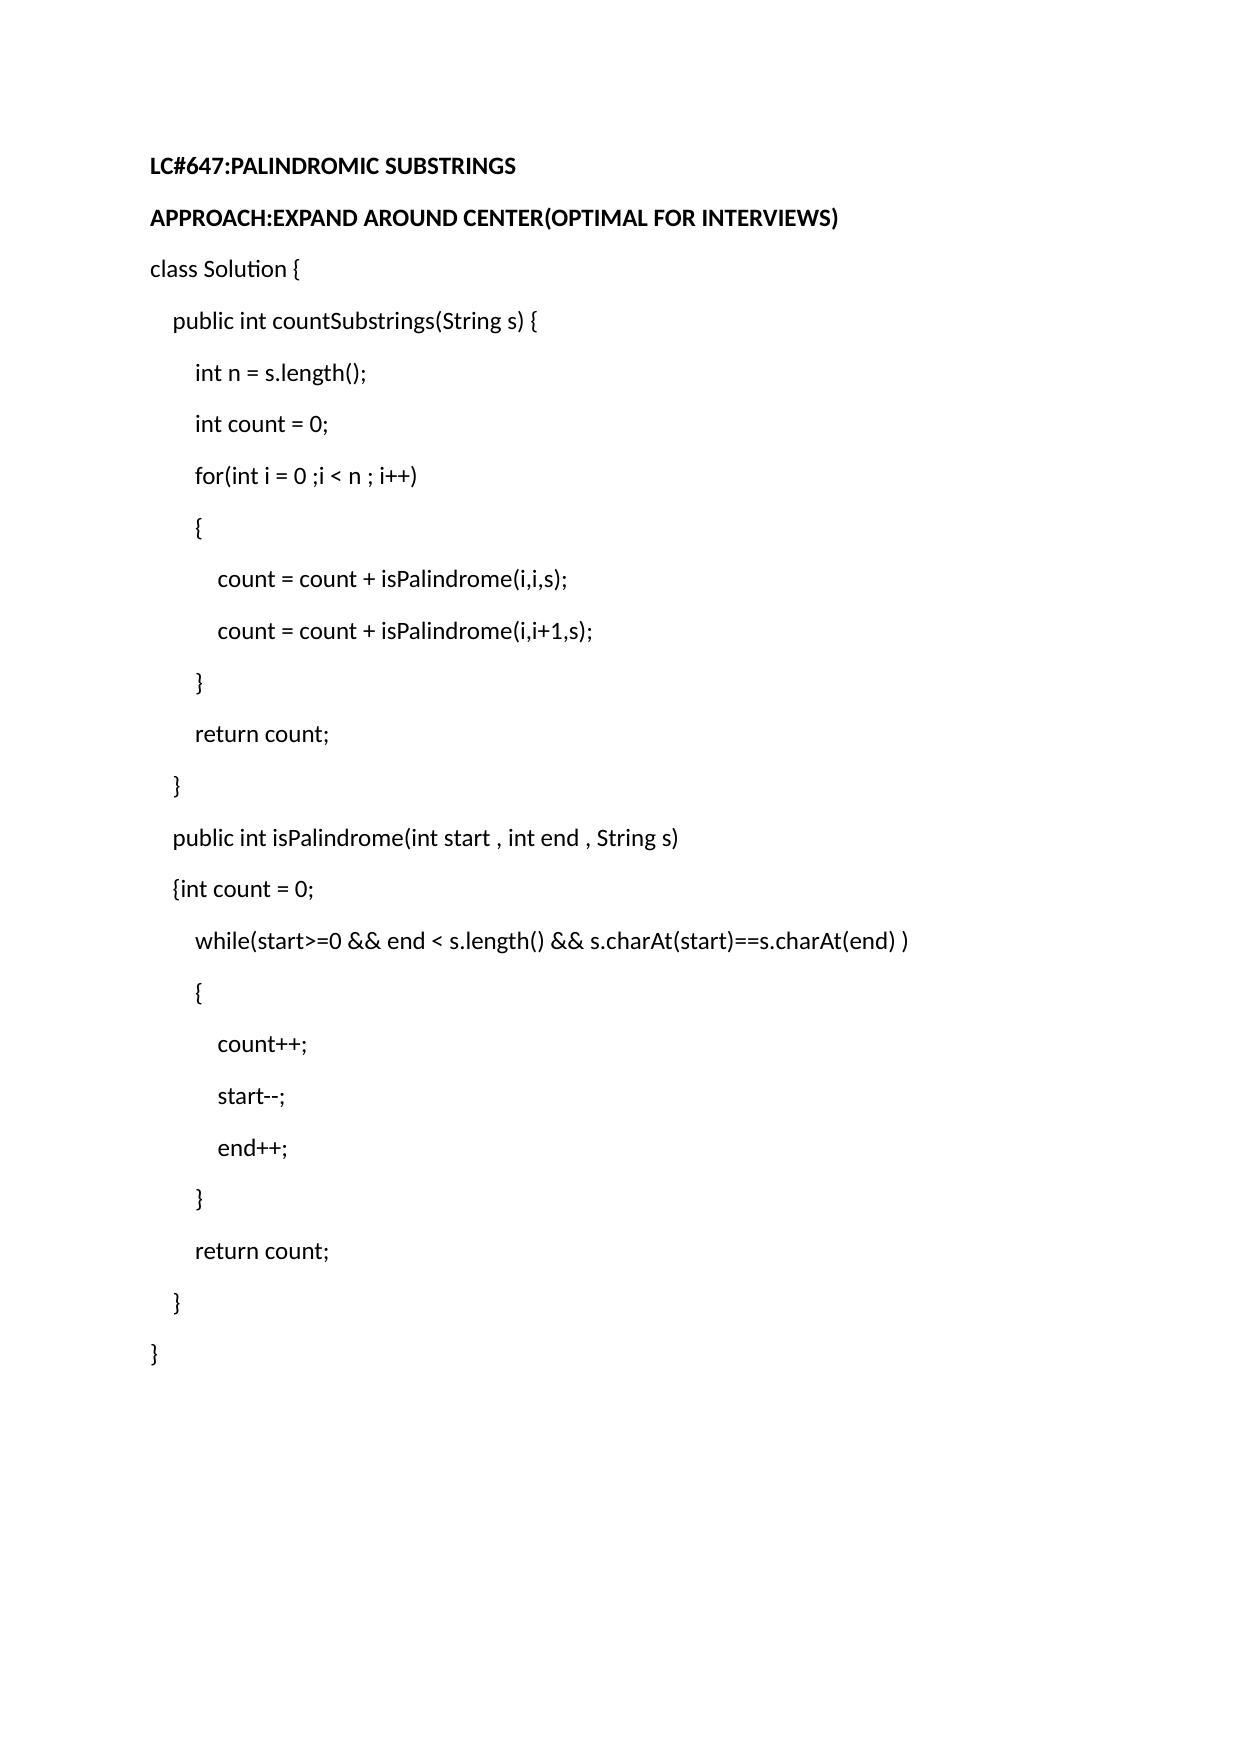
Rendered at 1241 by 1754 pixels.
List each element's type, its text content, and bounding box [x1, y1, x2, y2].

text } [150, 1183, 1090, 1214]
text start--; [150, 1080, 1090, 1111]
text while(start>=0 && end < s.length() && s.charAt(start)==s.charAt(end) ) [150, 925, 1090, 956]
text { [150, 977, 1090, 1007]
text } [150, 1338, 1090, 1369]
text { [150, 512, 1090, 542]
text {int count = 0; [150, 873, 1090, 904]
text } [150, 667, 1090, 697]
text count++; [150, 1028, 1090, 1059]
text return count; [150, 718, 1090, 749]
text end++; [150, 1132, 1090, 1162]
text int n = s.length(); [150, 357, 1090, 387]
text } [150, 770, 1090, 801]
text LC#647:PALINDROMIC SUBSTRINGS [150, 150, 1090, 181]
text count = count + isPalindrome(i,i+1,s); [150, 615, 1090, 646]
text } [150, 1287, 1090, 1317]
text count = count + isPalindrome(i,i,s); [150, 563, 1090, 594]
text public int isPalindrome(int start , int end , String s) [150, 822, 1090, 852]
text for(int i = 0 ;i < n ; i++) [150, 460, 1090, 491]
text return count; [150, 1235, 1090, 1266]
text public int countSubstrings(String s) { [150, 305, 1090, 336]
text class Solution { [150, 253, 1090, 284]
text APPROACH:EXPAND AROUND CENTER(OPTIMAL FOR INTERVIEWS) [150, 202, 1090, 232]
text int count = 0; [150, 408, 1090, 439]
